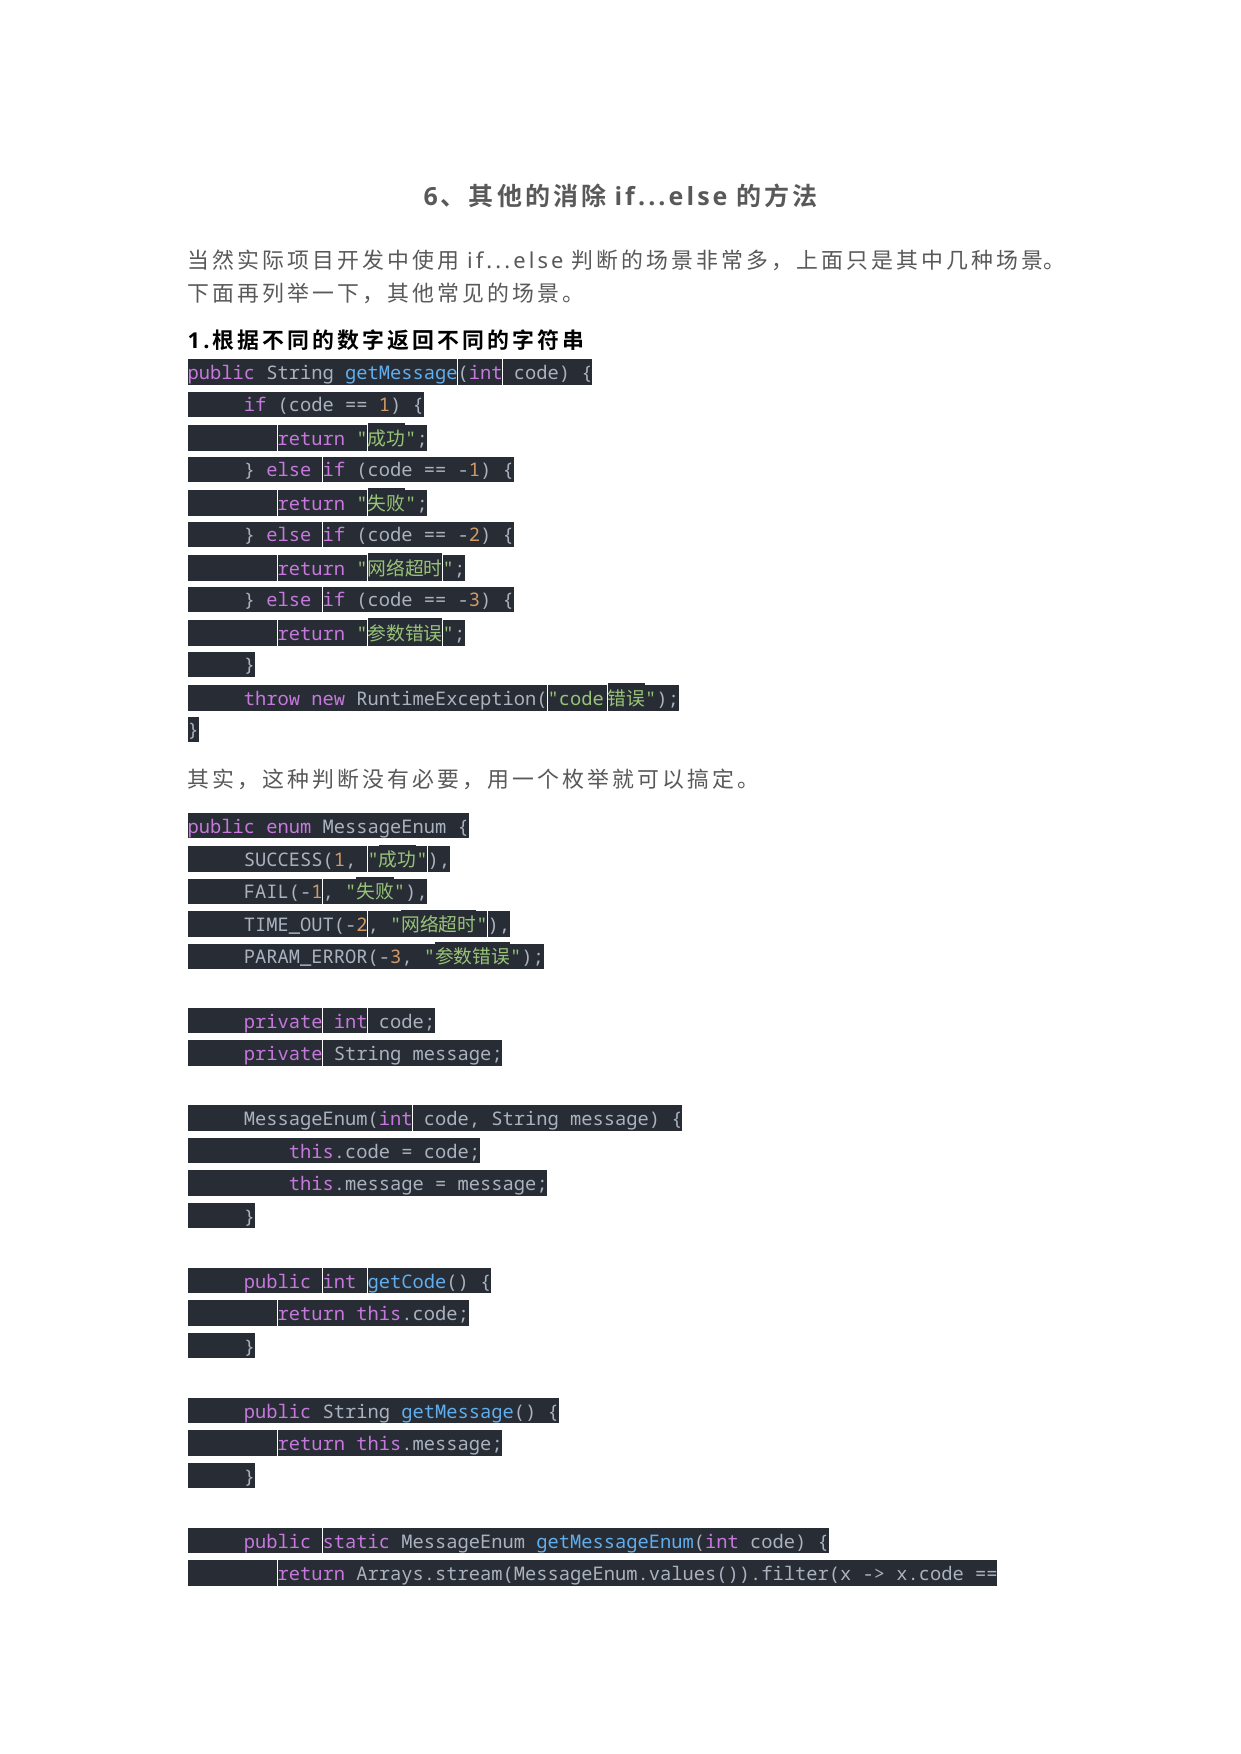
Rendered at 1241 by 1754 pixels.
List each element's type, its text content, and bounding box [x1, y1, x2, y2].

text 当然实际项目开发中使用if...else判断的场景非常多，上面只是其中几种场景。下面再列举一下，其他常见的场景。 [187, 243, 1053, 308]
text 其实，这种判断没有必要，用一个枚举就可以搞定。 [187, 761, 1053, 794]
text 6、其他的消除if...else的方法 [187, 162, 1053, 227]
text public String getMessage(int code) { if (code == 1) { return "成功"; } else if (code == -1) { return "失败"; } else if (code == -2) { return "网络超时"; } else if (code == -3) { return "参数错误"; } throw new RuntimeException("code错误"); } [187, 356, 1053, 746]
text 1.根据不同的数字返回不同的字符串 [187, 323, 1053, 356]
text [187, 809, 1053, 1589]
